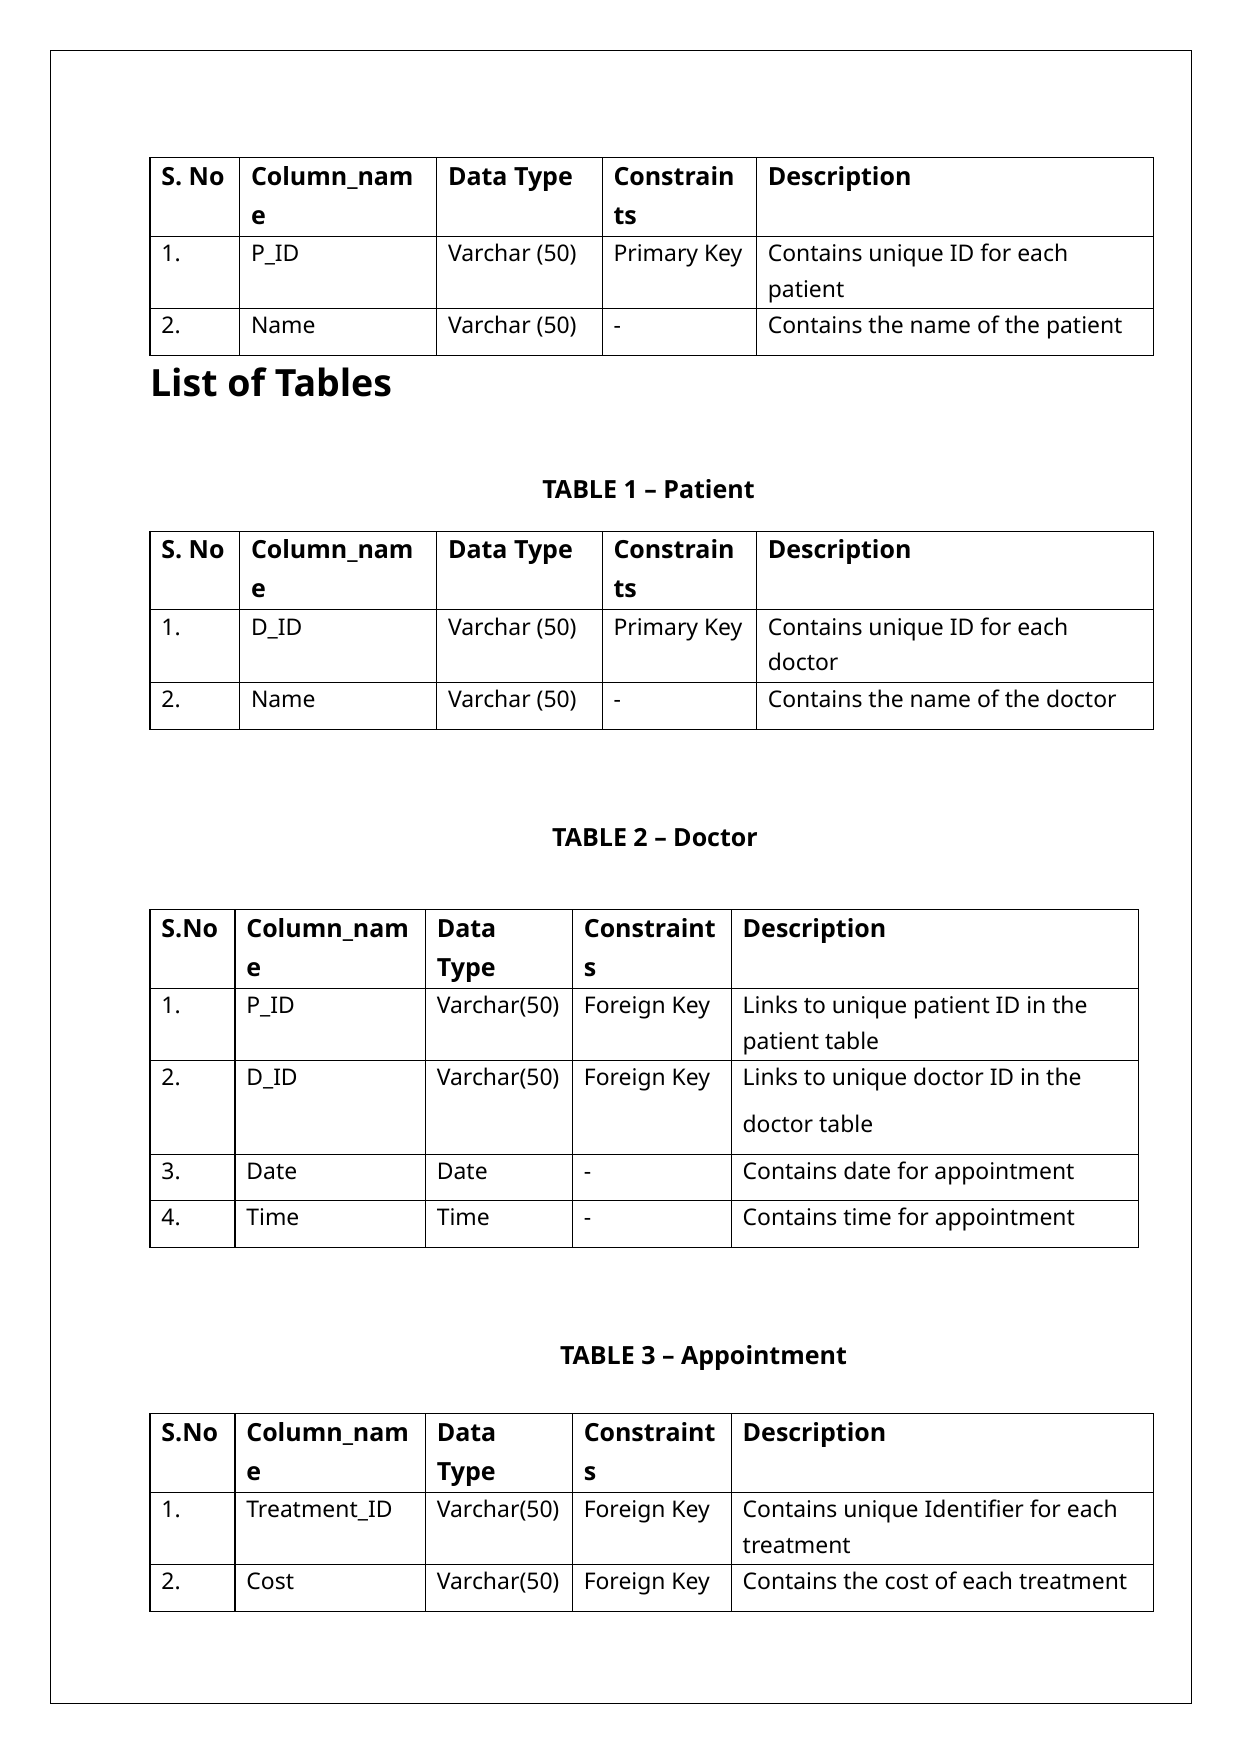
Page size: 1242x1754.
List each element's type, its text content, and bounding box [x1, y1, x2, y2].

table_cell Time [236, 1201, 425, 1247]
table_cell Primary Key [603, 610, 756, 682]
table_header Description [732, 910, 1138, 988]
table_cell Contains the name of the patient [757, 309, 1153, 355]
table_cell 2. [151, 309, 239, 355]
table_cell Varchar (50) [437, 610, 602, 682]
table_cell D_ID [240, 610, 436, 682]
table_header Description [757, 158, 1153, 236]
table_cell Contains unique ID for each patient [757, 237, 1153, 308]
table_cell - [573, 1201, 731, 1247]
table_cell Links to unique doctor ID in the doctor table [732, 1061, 1138, 1154]
text TABLE 3 – Appointment [150, 1338, 1084, 1372]
table_cell Contains date for appointment [732, 1155, 1138, 1200]
table_cell Varchar(50) [426, 989, 572, 1060]
table_header S.No [151, 1414, 234, 1492]
table_header Constraints [603, 532, 756, 609]
table_cell Foreign Key [573, 1061, 731, 1154]
table_cell Foreign Key [573, 1565, 731, 1611]
table_cell Varchar (50) [437, 309, 602, 355]
table_cell Varchar (50) [437, 237, 602, 308]
table_cell 4. [151, 1201, 234, 1247]
table_header Constraints [573, 910, 731, 988]
table_header Column_name [240, 532, 436, 609]
table_cell Date [236, 1155, 425, 1200]
table_header S. No [151, 158, 239, 236]
table_cell Varchar (50) [437, 683, 602, 728]
table_cell 2. [151, 683, 239, 728]
table_cell Contains the cost of each treatment [732, 1565, 1153, 1611]
table_cell Foreign Key [573, 1493, 731, 1564]
table_cell P_ID [240, 237, 436, 308]
table_cell 1. [151, 237, 239, 308]
table_header S. No [151, 532, 239, 609]
table_cell Contains time for appointment [732, 1201, 1138, 1247]
table_cell Treatment_ID [236, 1493, 425, 1564]
text TABLE 2 – Doctor [150, 819, 1084, 853]
table_cell 1. [151, 1493, 234, 1564]
table_cell 1. [151, 610, 239, 682]
table_cell Foreign Key [573, 989, 731, 1060]
table_header Description [732, 1414, 1153, 1492]
table_cell Varchar(50) [426, 1493, 572, 1564]
table_cell Varchar(50) [426, 1061, 572, 1154]
table_cell 2. [151, 1061, 234, 1154]
table_header Column_name [236, 910, 425, 988]
table_header Data Type [426, 1414, 572, 1492]
table_cell Contains unique Identifier for each treatment [732, 1493, 1153, 1564]
table_cell 3. [151, 1155, 234, 1200]
table_cell - [603, 309, 756, 355]
table_header Constraints [573, 1414, 731, 1492]
table_cell Cost [236, 1565, 425, 1611]
table_header Constraints [603, 158, 756, 236]
table_cell - [603, 683, 756, 728]
table_header S.No [151, 910, 234, 988]
table_header Data Type [437, 158, 602, 236]
text List of Tables [150, 356, 1084, 407]
table_cell Varchar(50) [426, 1565, 572, 1611]
table_cell Name [240, 683, 436, 728]
table_cell Time [426, 1201, 572, 1247]
table_cell P_ID [236, 989, 425, 1060]
table_cell Date [426, 1155, 572, 1200]
table_header Column_name [240, 158, 436, 236]
table_cell 2. [151, 1565, 234, 1611]
table_cell Name [240, 309, 436, 355]
table_header Column_name [236, 1414, 425, 1492]
table_header Data Type [437, 532, 602, 609]
table_cell Contains unique ID for each doctor [757, 610, 1153, 682]
table_cell Links to unique patient ID in the patient table [732, 989, 1138, 1060]
table_cell Contains the name of the doctor [757, 683, 1153, 728]
table_cell 1. [151, 989, 234, 1060]
table_cell Primary Key [603, 237, 756, 308]
table_cell - [573, 1155, 731, 1200]
table_cell D_ID [236, 1061, 425, 1154]
table_header Data Type [426, 910, 572, 988]
table_header Description [757, 532, 1153, 609]
text TABLE 1 – Patient [150, 471, 1084, 505]
